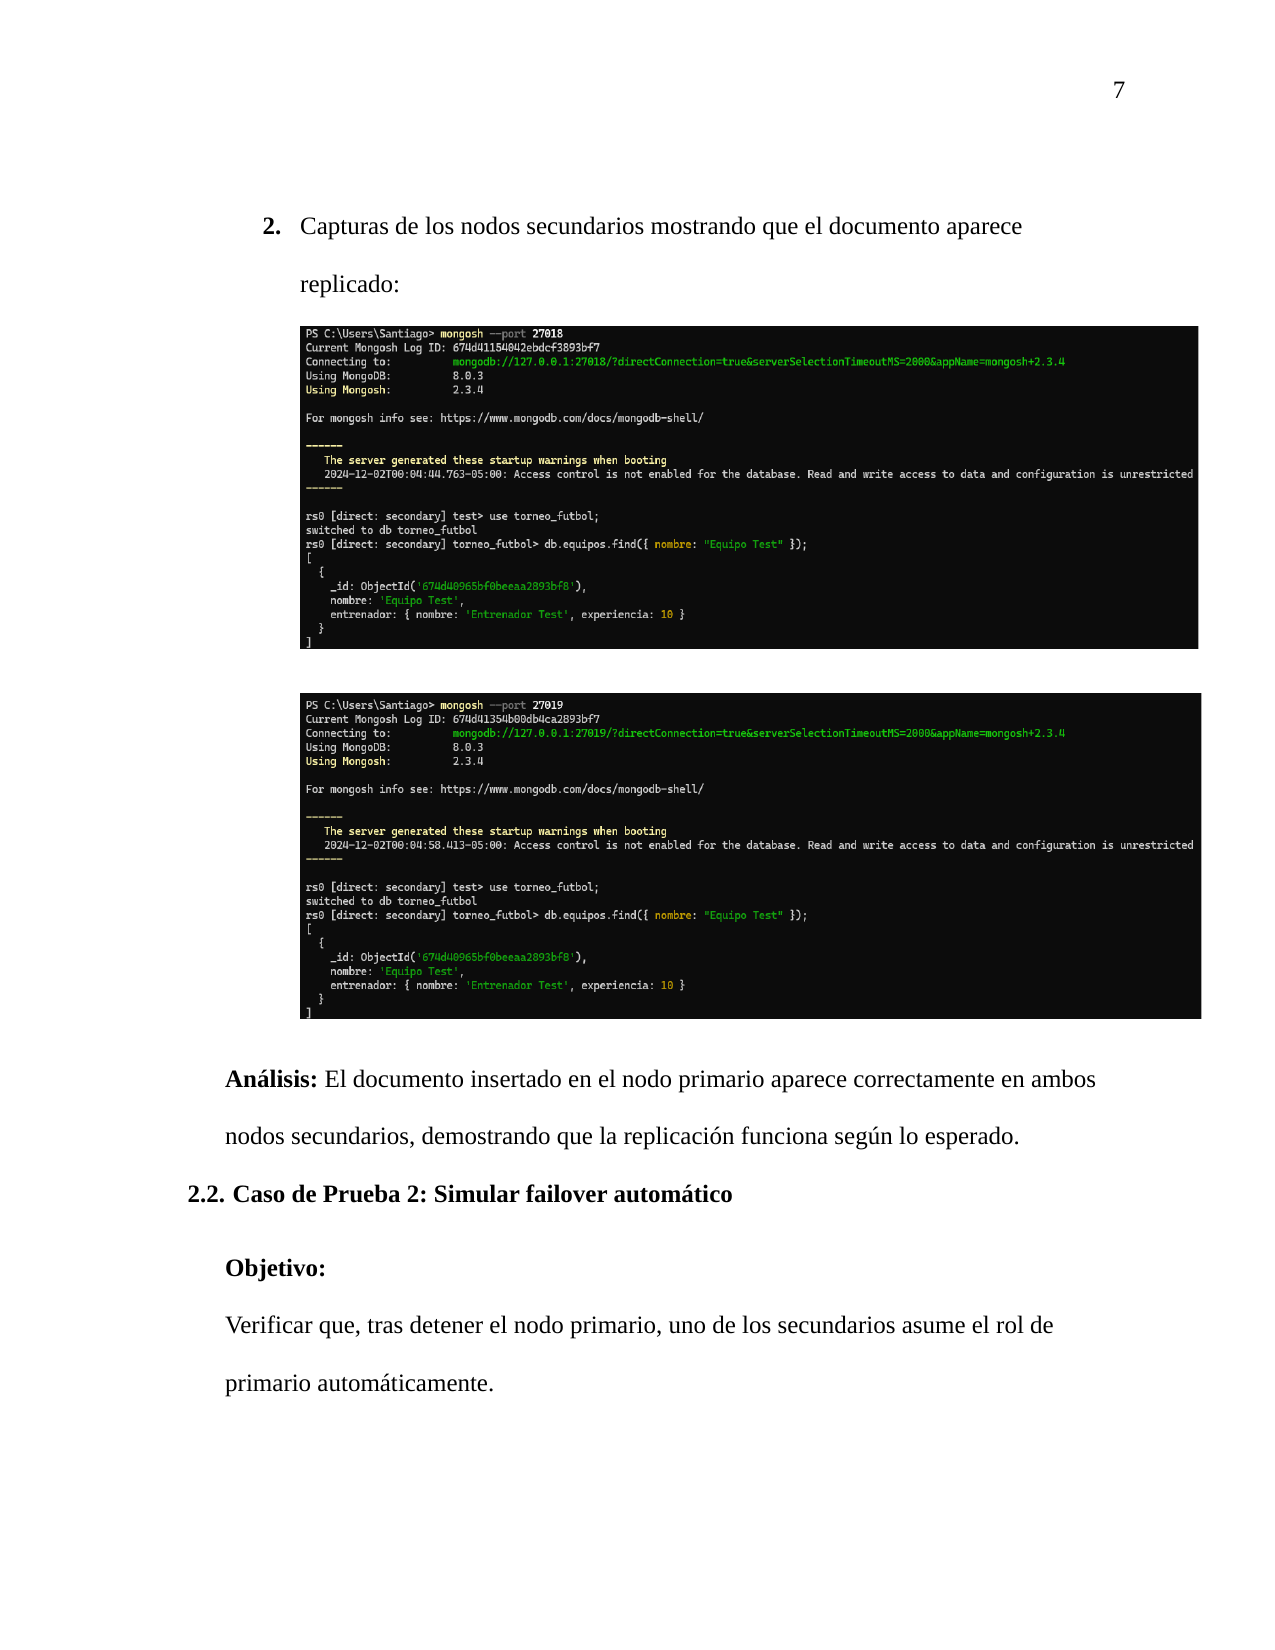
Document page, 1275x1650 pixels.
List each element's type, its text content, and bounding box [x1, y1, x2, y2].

text Objetivo: Verificar que, tras detener el nodo primario, uno de los secundarios asume el rol de primario automáticamente. [225, 1253, 1125, 1397]
picture [300, 326, 1199, 649]
list Caso de Prueba 2: Simular failover automático [187, 1179, 1125, 1208]
list Análisis: El documento insertado en el nodo primario aparece correctamente en ambos nodos secundarios, demostrando que la replicación funciona según lo esperado. [225, 1064, 1125, 1150]
picture [300, 693, 1202, 1019]
